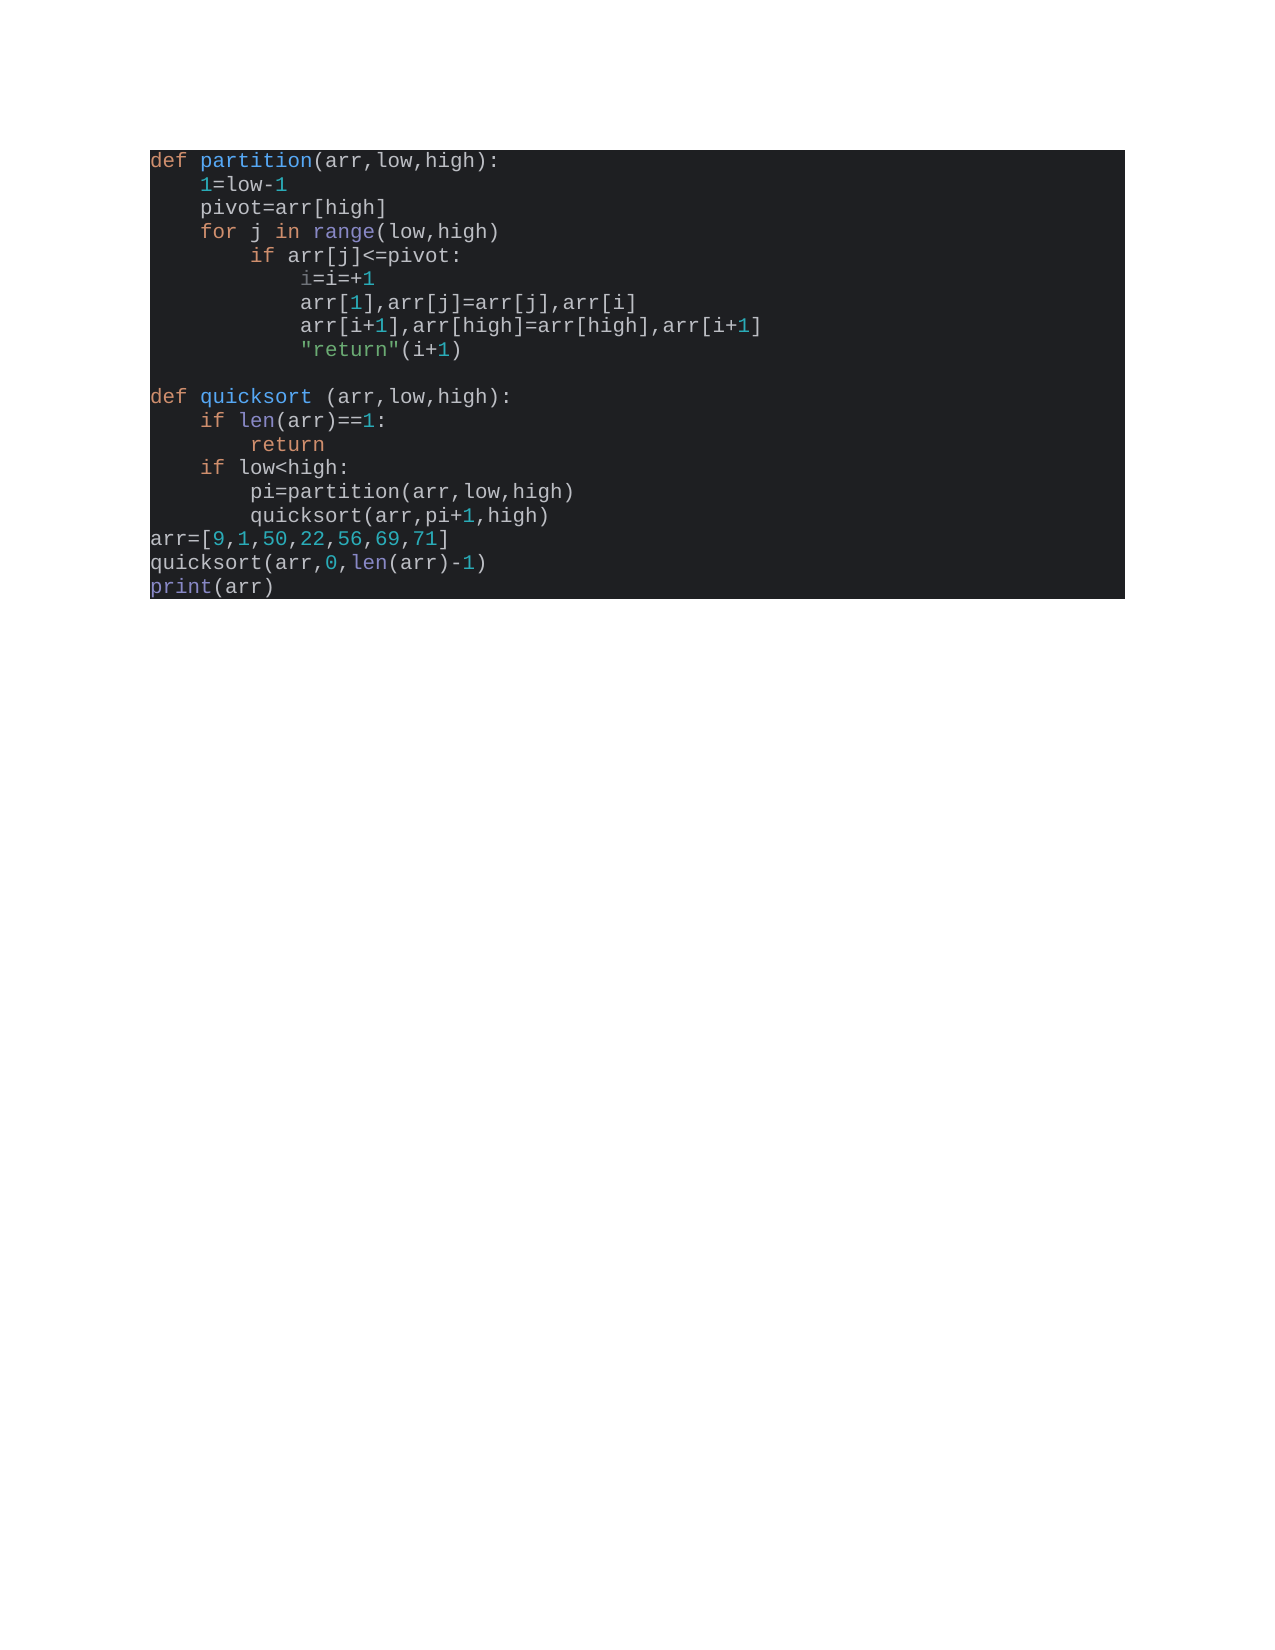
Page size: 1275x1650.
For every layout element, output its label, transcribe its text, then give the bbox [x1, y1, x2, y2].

text def partition(arr,low,high): 1=low-1 pivot=arr[high] for j in range(low,high) if arr[j]<=pivot: i=i=+1 arr[1],arr[j]=arr[j],arr[i] arr[i+1],arr[high]=arr[high],arr[i+1] "return"(i+1) def quicksort (arr,low,high): if len(arr)==1: return if low<high: pi=partition(arr,low,high) quicksort(arr,pi+1,high) arr=[9,1,50,22,56,69,71] quicksort(arr,0,len(arr)-1) print(arr) [150, 150, 1125, 599]
